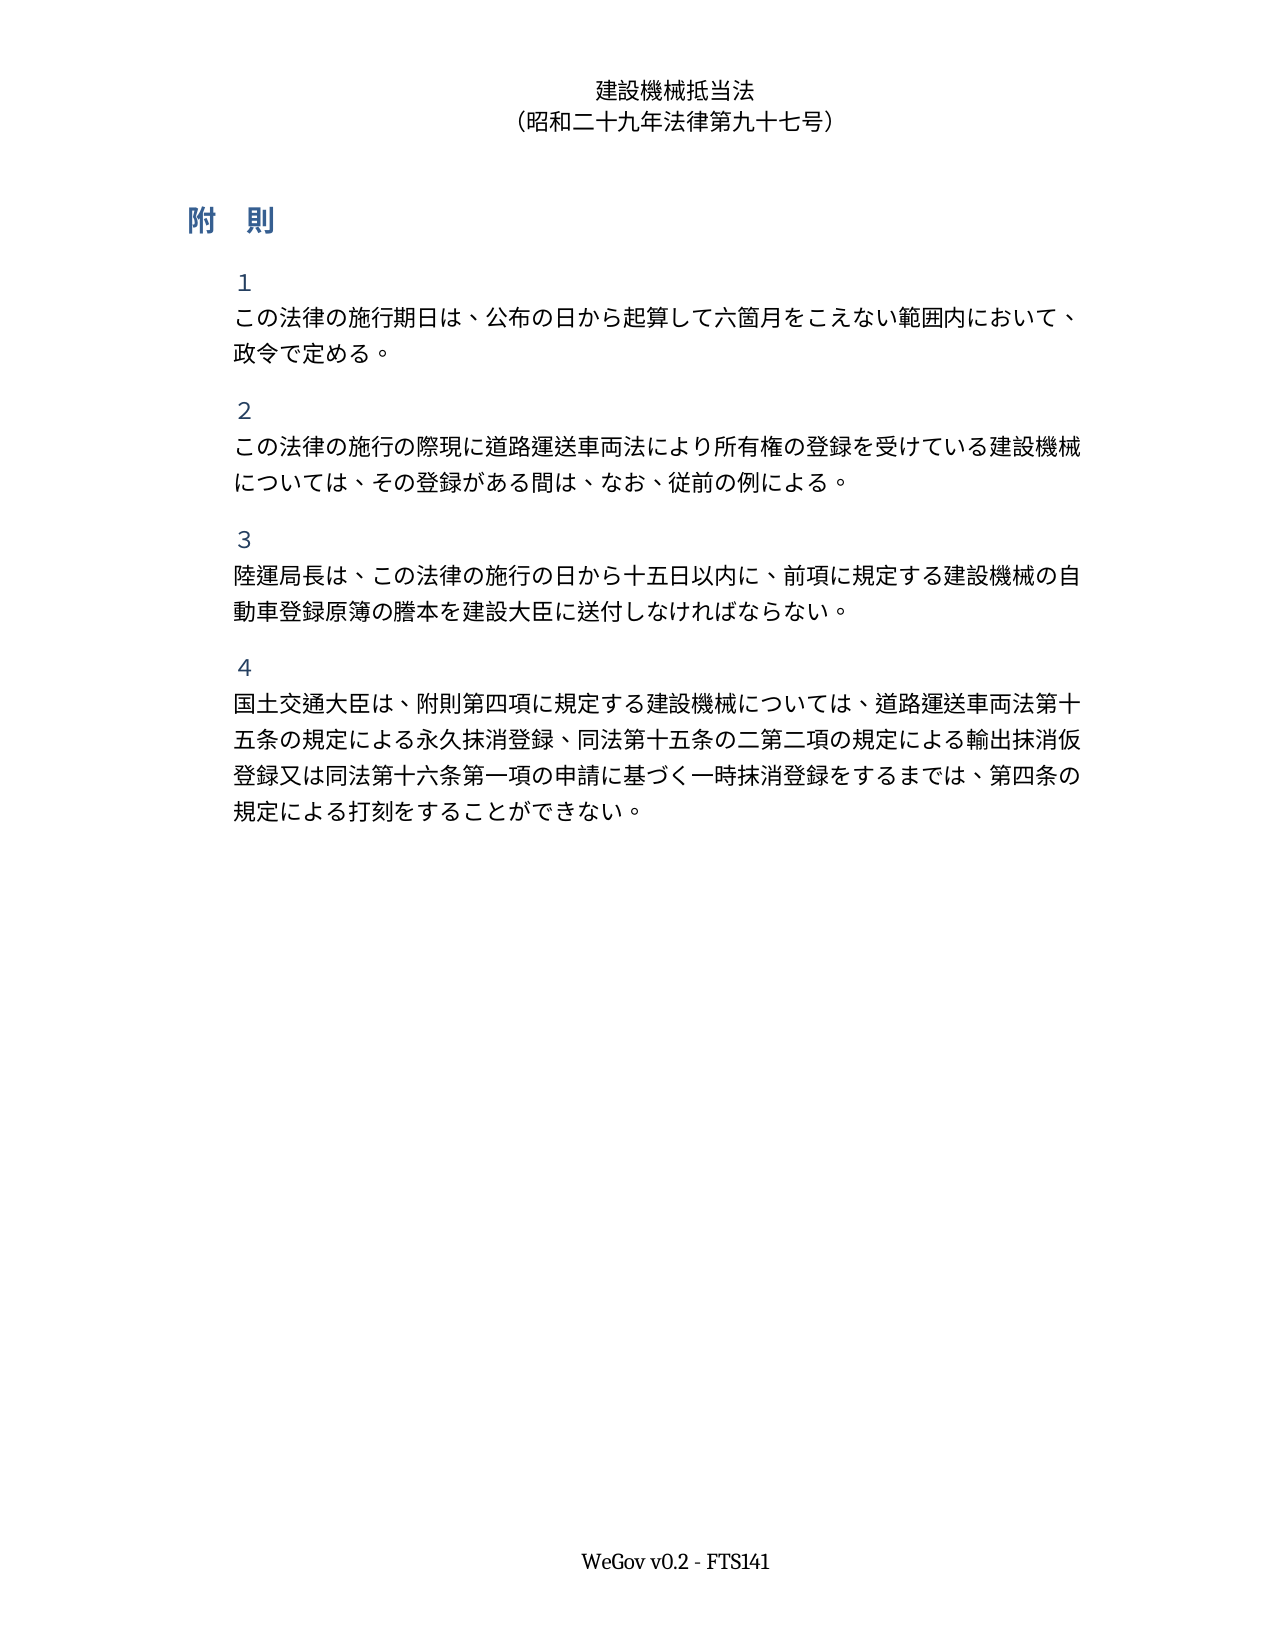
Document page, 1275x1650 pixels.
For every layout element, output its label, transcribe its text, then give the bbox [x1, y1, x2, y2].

subtitle ２ [233, 395, 1087, 426]
text 陸運局長は、この法律の施行の日から十五日以内に、前項に規定する建設機械の自動車登録原簿の謄本を建設大臣に送付しなければならない。 [233, 560, 1087, 627]
text この法律の施行の際現に道路運送車両法により所有権の登録を受けている建設機械については、その登録がある間は、なお、従前の例による。 [233, 431, 1087, 498]
text この法律の施行期日は、公布の日から起算して六箇月をこえない範囲内において、政令で定める。 [233, 302, 1087, 369]
subtitle １ [233, 266, 1087, 298]
subtitle ４ [233, 652, 1087, 684]
subtitle ３ [233, 524, 1087, 555]
subtitle 附 則 [187, 200, 1087, 240]
text 国土交通大臣は、附則第四項に規定する建設機械については、道路運送車両法第十五条の規定による永久抹消登録、同法第十五条の二第二項の規定による輸出抹消仮登録又は同法第十六条第一項の申請に基づく一時抹消登録をするまでは、第四条の規定による打刻をすることができない。 [233, 688, 1087, 827]
